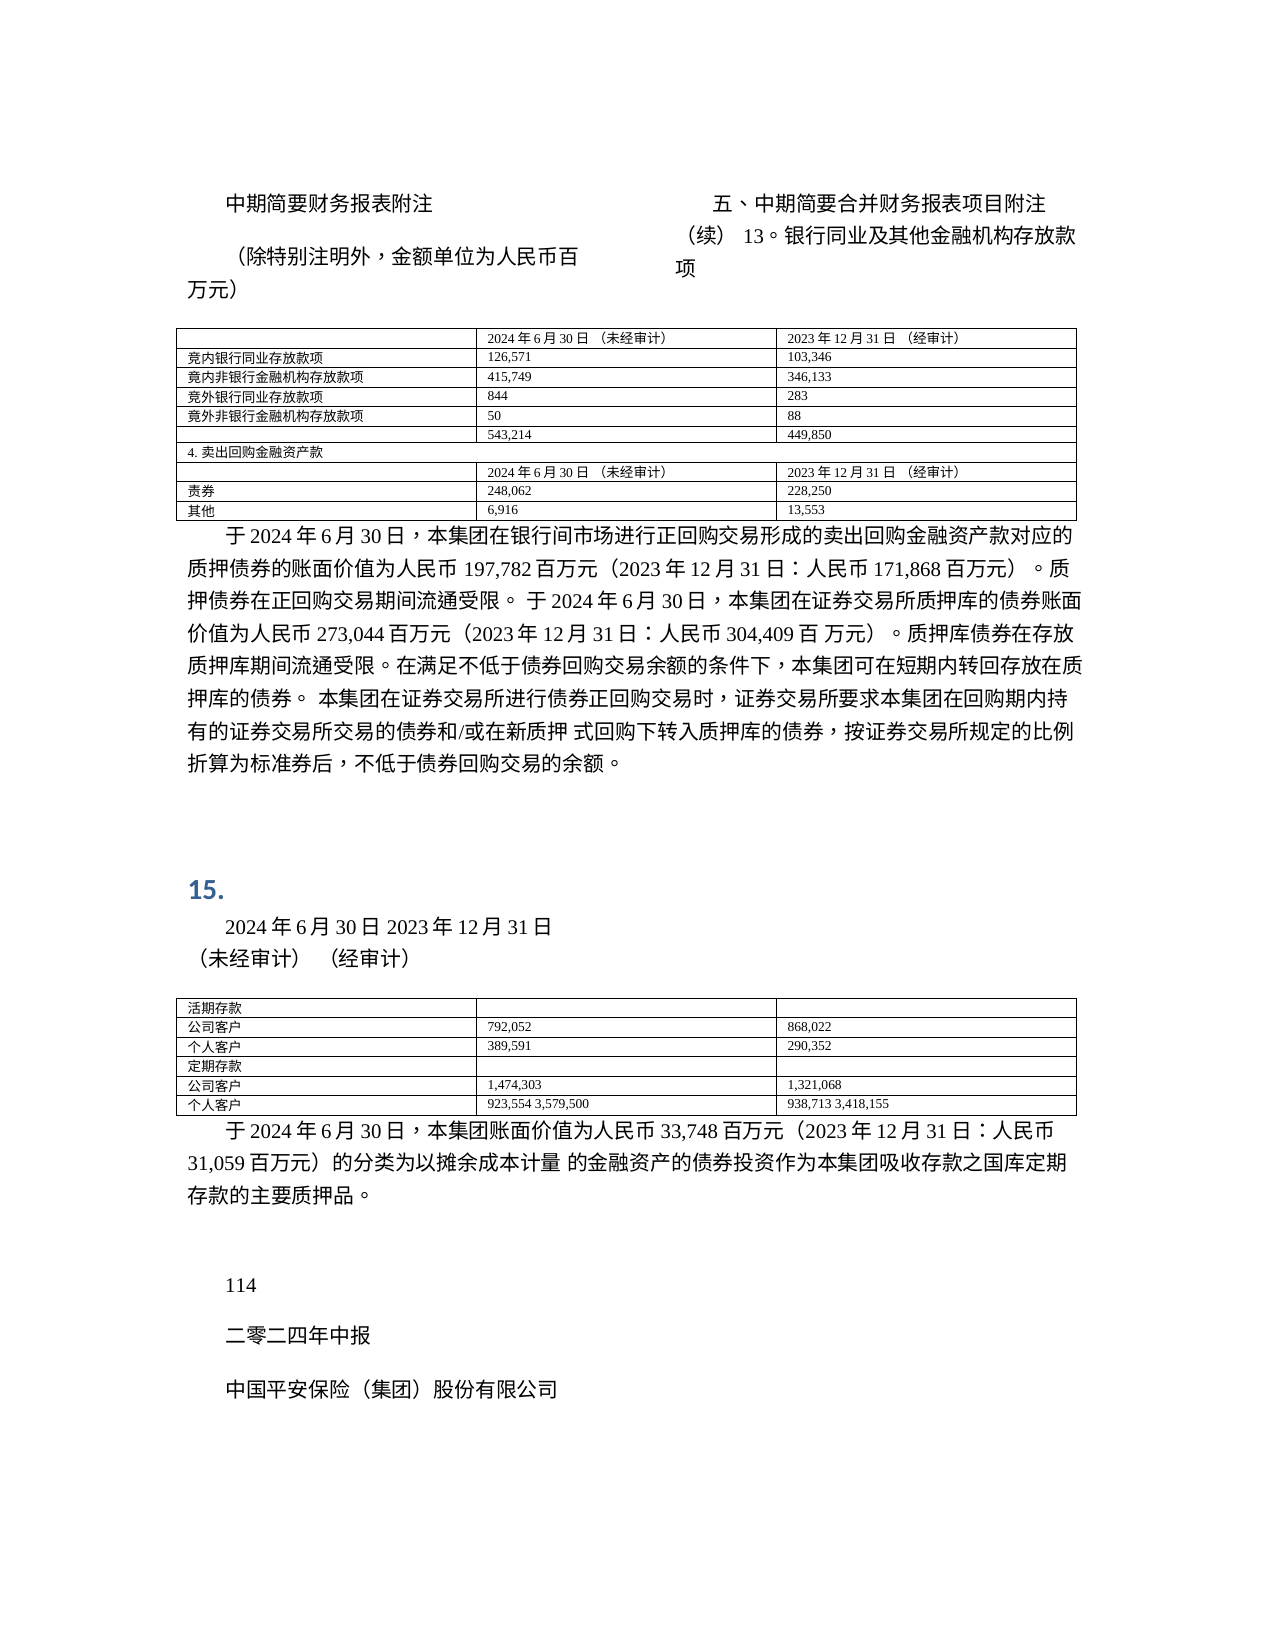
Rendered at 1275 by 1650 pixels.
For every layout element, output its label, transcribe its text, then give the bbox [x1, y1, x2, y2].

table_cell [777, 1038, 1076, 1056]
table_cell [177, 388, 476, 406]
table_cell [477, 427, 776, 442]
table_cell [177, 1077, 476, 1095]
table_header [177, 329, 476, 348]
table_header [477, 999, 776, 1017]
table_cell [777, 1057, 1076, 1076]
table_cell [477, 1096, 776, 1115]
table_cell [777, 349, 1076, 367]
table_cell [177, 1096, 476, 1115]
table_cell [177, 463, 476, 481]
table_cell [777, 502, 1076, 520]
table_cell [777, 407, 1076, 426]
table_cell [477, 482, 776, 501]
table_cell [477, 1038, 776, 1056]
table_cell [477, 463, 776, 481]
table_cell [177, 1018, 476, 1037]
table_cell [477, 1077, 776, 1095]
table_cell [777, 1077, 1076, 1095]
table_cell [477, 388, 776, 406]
text 五、中期简要合并财务报表项目附注（续） 13。银行同业及其他金融机构存放款项 [675, 189, 1087, 282]
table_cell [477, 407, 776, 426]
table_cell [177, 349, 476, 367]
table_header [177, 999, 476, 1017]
text 2024年6月30日 2023年12月31日 （未经审计） （经审计） [187, 912, 600, 973]
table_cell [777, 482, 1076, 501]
text 于2024年6月30日，本集团在银行间市场进行正回购交易形成的卖出回购金融资产款对应的质押债券的账面价值为人民币 197,782百万元（2023年12月31日：人民币171,868百万元）。质押债券在正回购交易期间流通受限。 于2024年6月30日，本集团在证券交易所质押库的债券账面价值为人民币273,044百万元（2023年12月31日：人民币304,409百 万元）。质押库债券在存放质押库期间流通受限。在满足不低于债券回购交易余额的条件下，本集团可在短期内转回存放在质 押库的债券。 本集团在证券交易所进行债券正回购交易时，证券交易所要求本集团在回购期内持有的证券交易所交易的债券和/或在新质押 式回购下转入质押库的债券，按证券交易所规定的比例折算为标准券后，不低于债券回购交易的余额。 [187, 521, 1087, 778]
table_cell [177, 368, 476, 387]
text 于2024年6月30日，本集团账面价值为人民币33,748百万元（2023年12月31日：人民币31,059百万元）的分类为以摊余成本计量 的金融资产的债券投资作为本集团吸收存款之国库定期存款的主要质押品。 [187, 1116, 1087, 1209]
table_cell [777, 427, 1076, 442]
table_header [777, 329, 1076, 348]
subtitle 15. [187, 871, 600, 906]
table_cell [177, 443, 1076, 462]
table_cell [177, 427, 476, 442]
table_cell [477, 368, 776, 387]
text 中期简要财务报表附注 [187, 189, 600, 217]
text 114 [187, 1273, 600, 1297]
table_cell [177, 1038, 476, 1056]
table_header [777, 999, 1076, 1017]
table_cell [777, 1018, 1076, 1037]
text （除特别注明外，金额单位为人民币百万元） [187, 242, 600, 303]
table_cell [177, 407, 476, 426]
text 二零二四年中报 [187, 1322, 600, 1350]
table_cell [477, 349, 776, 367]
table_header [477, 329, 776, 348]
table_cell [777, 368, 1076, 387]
text 中国平安保险（集团）股份有限公司 [187, 1375, 600, 1403]
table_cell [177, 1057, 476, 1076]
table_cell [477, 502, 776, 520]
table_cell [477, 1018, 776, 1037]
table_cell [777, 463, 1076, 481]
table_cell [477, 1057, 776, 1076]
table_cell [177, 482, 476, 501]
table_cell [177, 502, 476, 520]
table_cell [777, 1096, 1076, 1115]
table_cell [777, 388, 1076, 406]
